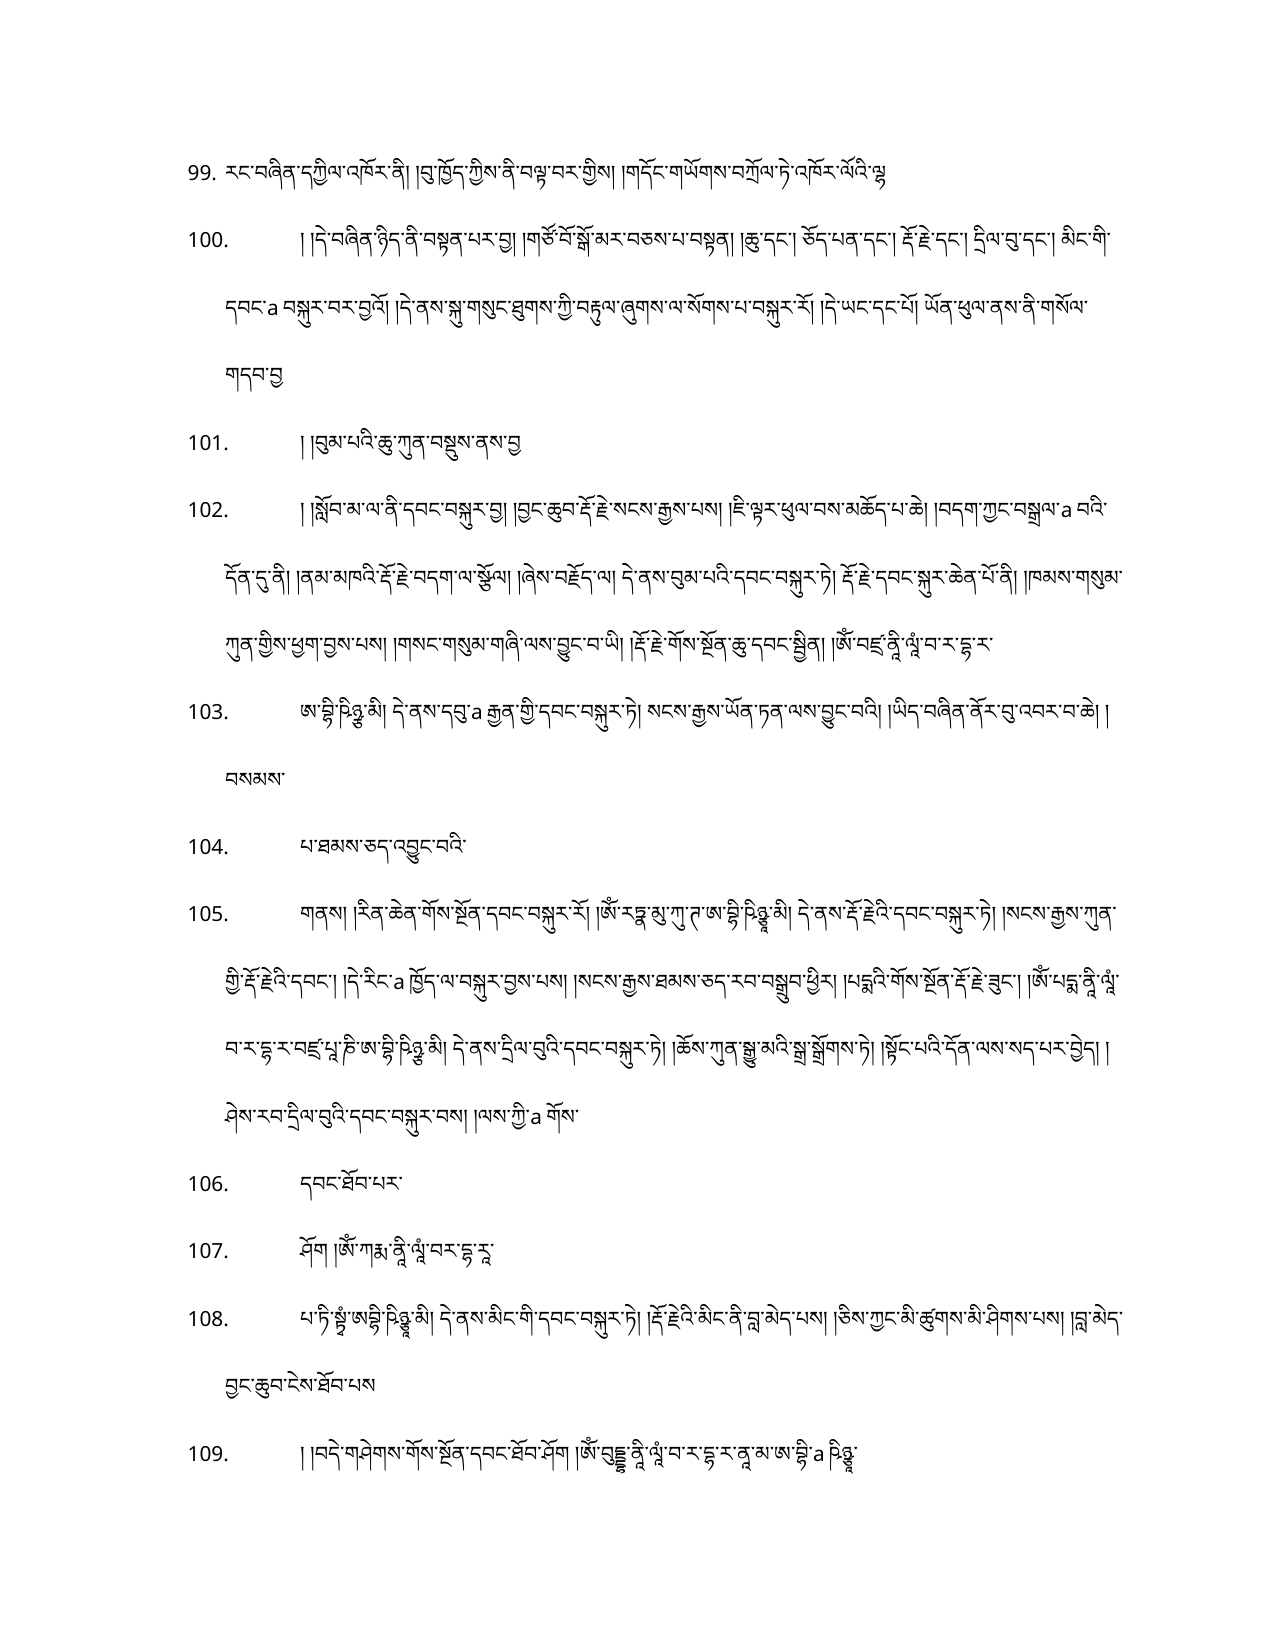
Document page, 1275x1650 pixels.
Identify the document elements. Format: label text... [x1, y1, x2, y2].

list ། །སློབ་མ་ལ་ནི་དབང་བསྐུར་བྱ། །བྱང་ཆུབ་རྡོ་རྗེ་སངས་རྒྱས་པས། །ཇི་ལྟར་ཕུལ་བས་མཆོད་པ་ཆེ། །བདག་ཀྱང་བསྒྲལ་aབའི་དོན་དུ་ནི། །ནམ་མཁའི་རྡོ་རྗེ་བདག་ལ་སྩོལ། །ཞེས་བརྗོད་ལ། དེ་ནས་བུམ་པའི་དབང་བསྐུར་ཏེ། རྡོ་རྗེ་དབང་སྐུར་ཆེན་པོ་ནི། །ཁམས་གསུམ་ཀུན་གྱིས་ཕྱག་བྱས་པས། །གསང་གསུམ་གཞི་ལས་བྱུང་བ་ཡི། །རྡོ་རྗེ་གོས་སྔོན་ཆུ་དབང་སྦྱིན། །ཨོཾ་བཛྲ་ནཱི་ལཱཾ་བ་ར་དྷ་ར་ [187, 487, 1125, 680]
list གནས། །རིན་ཆེན་གོས་སྔོན་དབང་བསྐུར་རོ། །ཨོཾ་རཏྣ་མུ་ཀུ་ཊ་ཨ་བྷི་ཥིཉྩཱ་མི། དེ་ནས་རྡོ་རྗེའི་དབང་བསྐུར་ཏེ། །སངས་རྒྱས་ཀུན་གྱི་རྡོ་རྗེའི་དབང༌། །དེ་རིང་aཁྱོད་ལ་བསྐུར་བྱས་པས། །སངས་རྒྱས་ཐམས་ཅད་རབ་བསྒྲུབ་ཕྱིར། །པདྨའི་གོས་སྔོན་རྡོ་རྗེ་ཟུང༌། །ཨོཾ་པདྨ་ནཱི་ལཱཾ་བ་ར་དྷ་ར་བཛྲ་པཱ་ཎི་ཨ་བྷི་ཥིཉྩ་མི། དེ་ནས་དྲིལ་བུའི་དབང་བསྐུར་ཏེ། །ཆོས་ཀུན་སྒྱུ་མའི་སྒྲ་སྒྲོགས་ཏེ། །སྟོང་པའི་དོན་ལས་སད་པར་བྱེད། །ཤེས་རབ་དྲིལ་བུའི་དབང་བསྐུར་བས། །ལས་ཀྱི་aགོས་ [187, 891, 1125, 1152]
list ། །བདེ་གཤེགས་གོས་སྔོན་དབང་ཐོབ་ཤོག །ཨོཾ་བུདྡྷ་ནཱི་ལཱཾ་བ་ར་དྷ་ར་ནཱ་མ་ཨ་བྷི་aཥིཉྩཱ་ [187, 1431, 1125, 1489]
list པ་ཏི་སྟྭཾ་ཨབྷི་ཥིཉྩཱ་མི། དེ་ནས་མིང་གི་དབང་བསྐུར་ཏེ། །རྡོ་རྗེའི་མིང་ནི་བླ་མེད་པས། །ཅིས་ཀྱང་མི་ཚུགས་མི་ཤིགས་པས། །བླ་མེད་བྱང་ཆུབ་ངེས་ཐོབ་པས [187, 1296, 1125, 1422]
list དབང་ཐོབ་པར་ [187, 1161, 1125, 1219]
list ཤོག །ཨོཾ་ཀརྨ་ནཱི་ལཱཾ་བར་དྷ་རཱ་ [187, 1228, 1125, 1287]
list ། །དེ་བཞིན་ཉིད་ནི་བསྟན་པར་བྱ། །གཙོ་བོ་སྒོ་མར་བཅས་པ་བསྟན། །ཆུ་དང་། ཅོད་པན་དང་། རྡོ་རྗེ་དང་། དྲིལ་བུ་དང་། མིང་གི་དབང་aབསྐུར་བར་བྱའོ། །དེ་ནས་སྐུ་གསུང་ཐུགས་ཀྱི་བརྟུལ་ཞུགས་ལ་སོགས་པ་བསྐུར་རོ། །དེ་ཡང་དང་པོ། ཡོན་ཕུལ་ནས་ནི་གསོལ་གདབ་བྱ [187, 217, 1125, 411]
list ། །བུམ་པའི་ཆུ་ཀུན་བསྡུས་ནས་བྱ [187, 419, 1125, 478]
list ཨ་བྷི་ཥིཉྩ་མི། དེ་ནས་དབུ་aརྒྱན་གྱི་དབང་བསྐུར་ཏེ། སངས་རྒྱས་ཡོན་ཏན་ལས་བྱུང་བའི། །ཡིད་བཞིན་ནོར་བུ་འབར་བ་ཆེ། །བསམས་ [187, 689, 1125, 815]
list པ་ཐམས་ཅད་འབྱུང་བའི་ [187, 824, 1125, 883]
list རང་བཞིན་དཀྱིལ་འཁོར་ནི། །བུ་ཁྱོད་ཀྱིས་ནི་བལྟ་བར་གྱིས། །གདོང་གཡོགས་བཀྲོལ་ཏེ་འཁོར་ལོའི་ལྷ [187, 150, 1125, 209]
